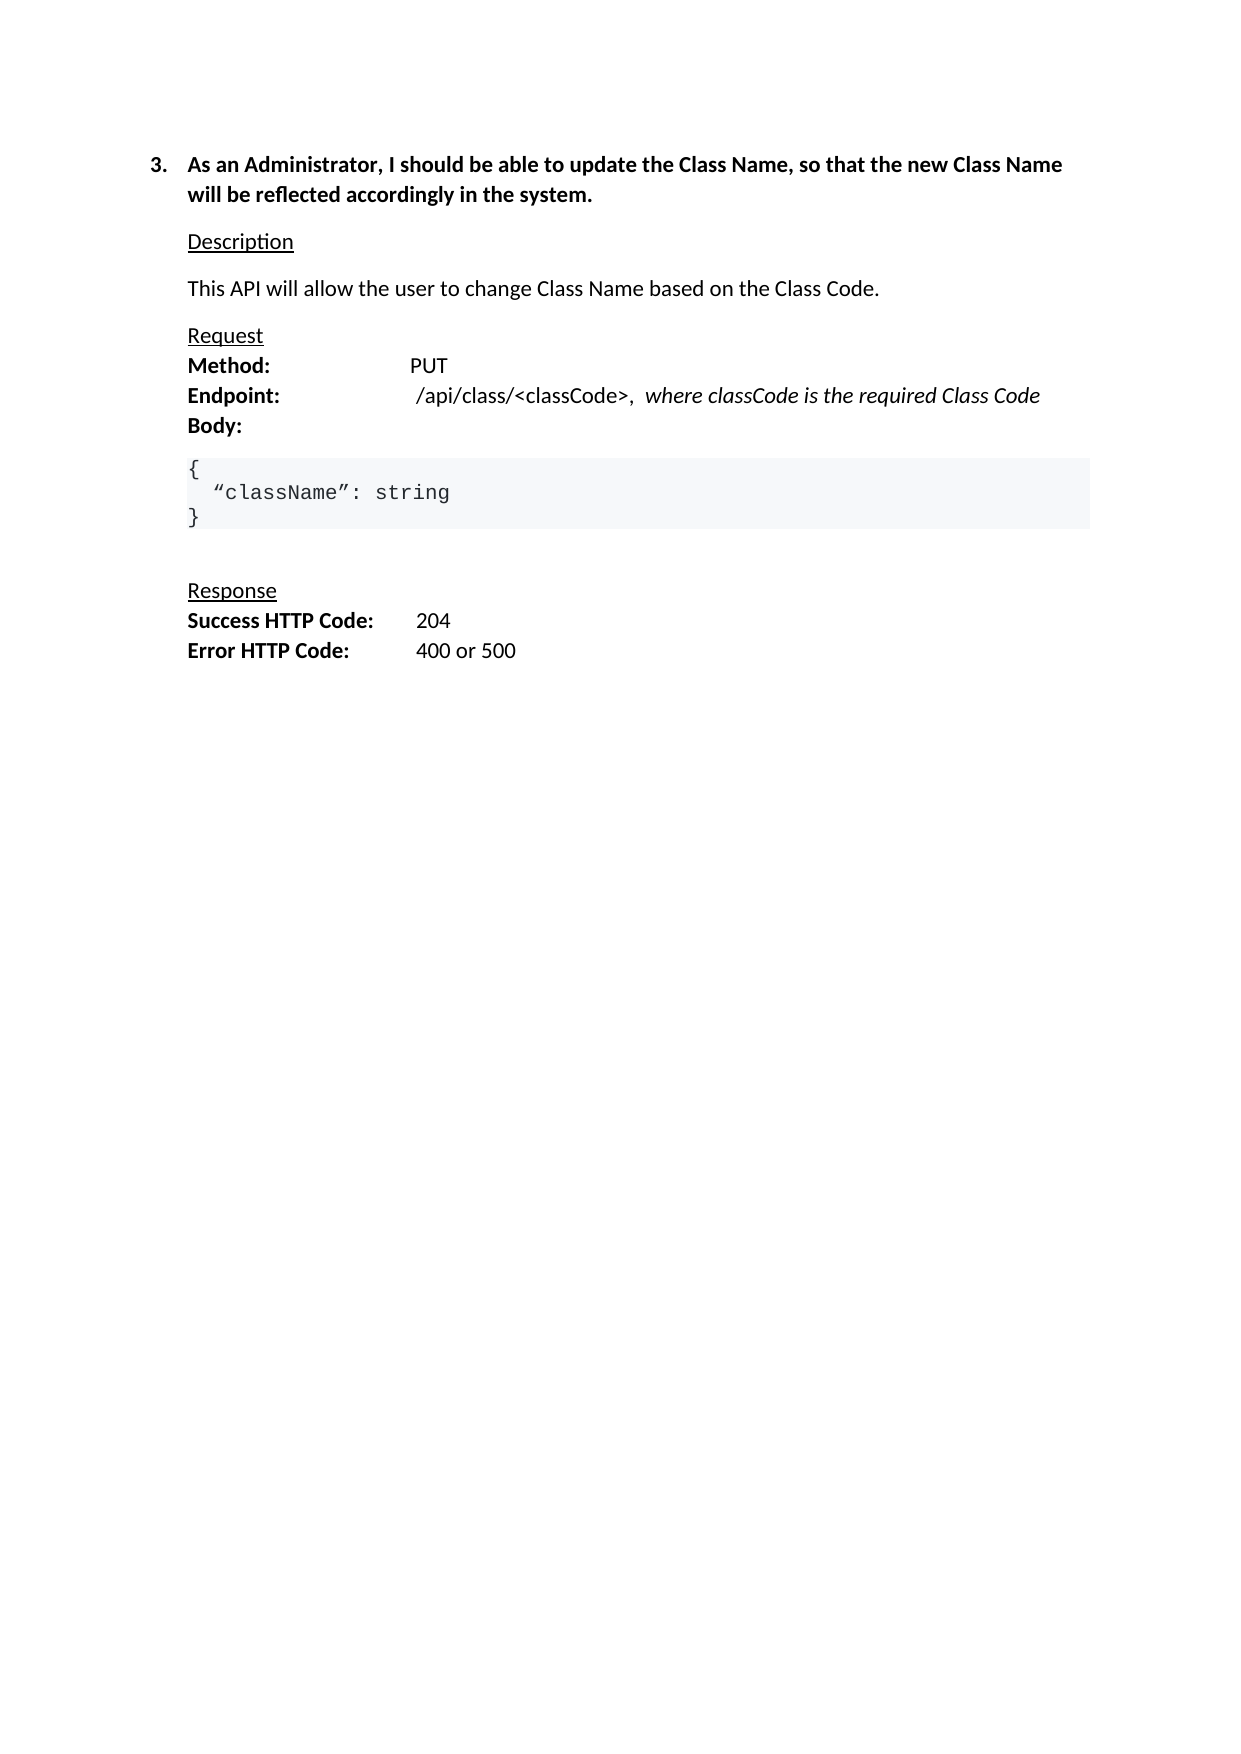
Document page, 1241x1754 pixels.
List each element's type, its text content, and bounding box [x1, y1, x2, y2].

text This API will allow the user to change Class Name based on the Class Code. [187, 274, 1090, 302]
text Request Method: PUT Endpoint: /api/class/<classCode>, where classCode is the required Class Code Body: [187, 321, 1090, 439]
text { [187, 458, 1090, 482]
text Response Success HTTP Code: 204 Error HTTP Code: 400 or 500 [187, 576, 1090, 695]
text } [187, 506, 1090, 529]
list As an Administrator, I should be able to update the Class Name, so that the new Class Name will be reflected accordingly in the system. [150, 150, 1090, 208]
text Description [187, 227, 1090, 255]
text “className”: string [187, 482, 1090, 506]
